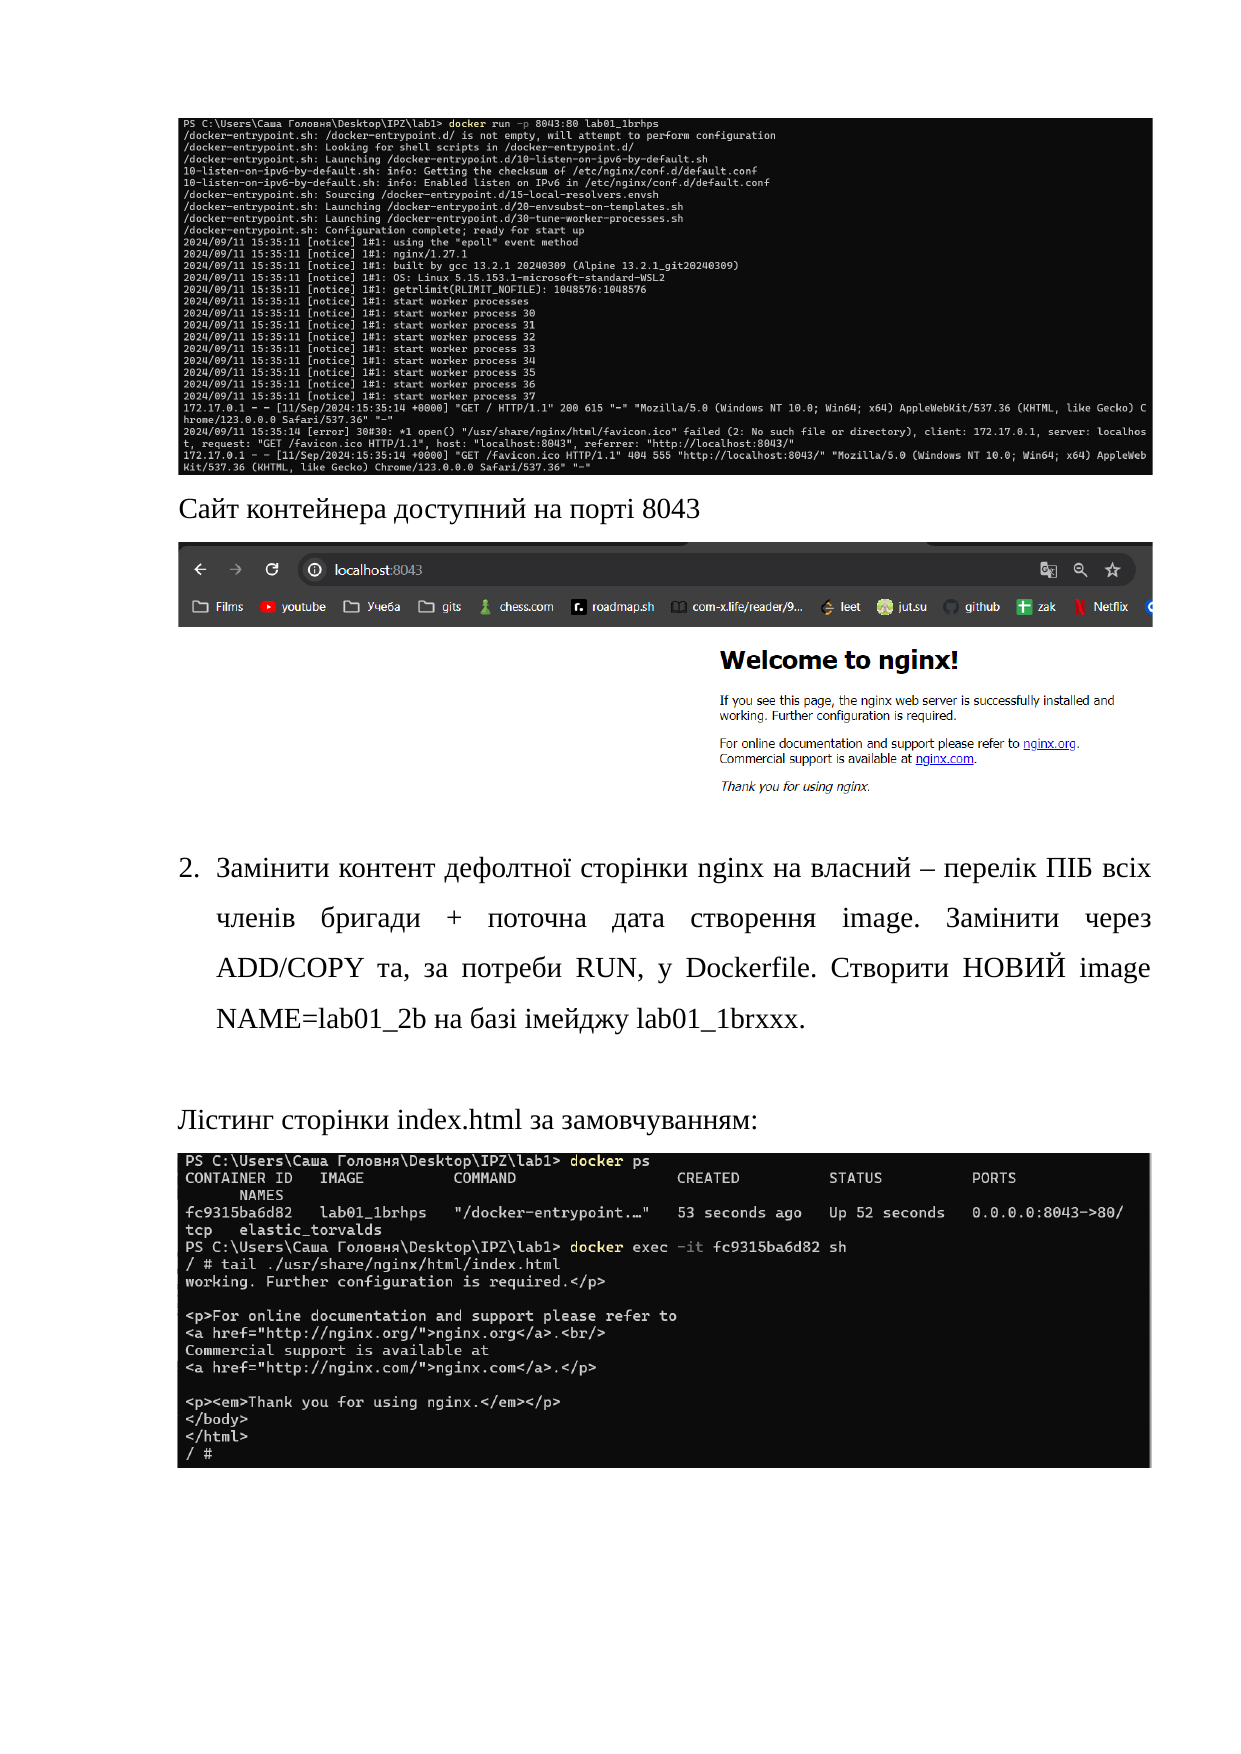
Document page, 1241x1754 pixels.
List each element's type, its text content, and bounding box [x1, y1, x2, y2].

text Лістинг сторінки index.html за замовчуванням: [177, 1102, 1152, 1136]
list Замінити контент дефолтної сторінки nginx на власний – перелік ПІБ всіх членів бригади + поточна дата створення image. Замінити через ADD/COPY та, за потреби RUN, у Dockerfile. Створити НОВИЙ image NAME=lab01_2b на базі імейджу lab01_1brxxx. [178, 850, 1152, 1034]
picture [177, 1153, 1152, 1468]
picture [178, 118, 1153, 475]
picture [178, 542, 1153, 833]
text Сайт контейнера доступний на порті 8043 [178, 492, 1152, 525]
